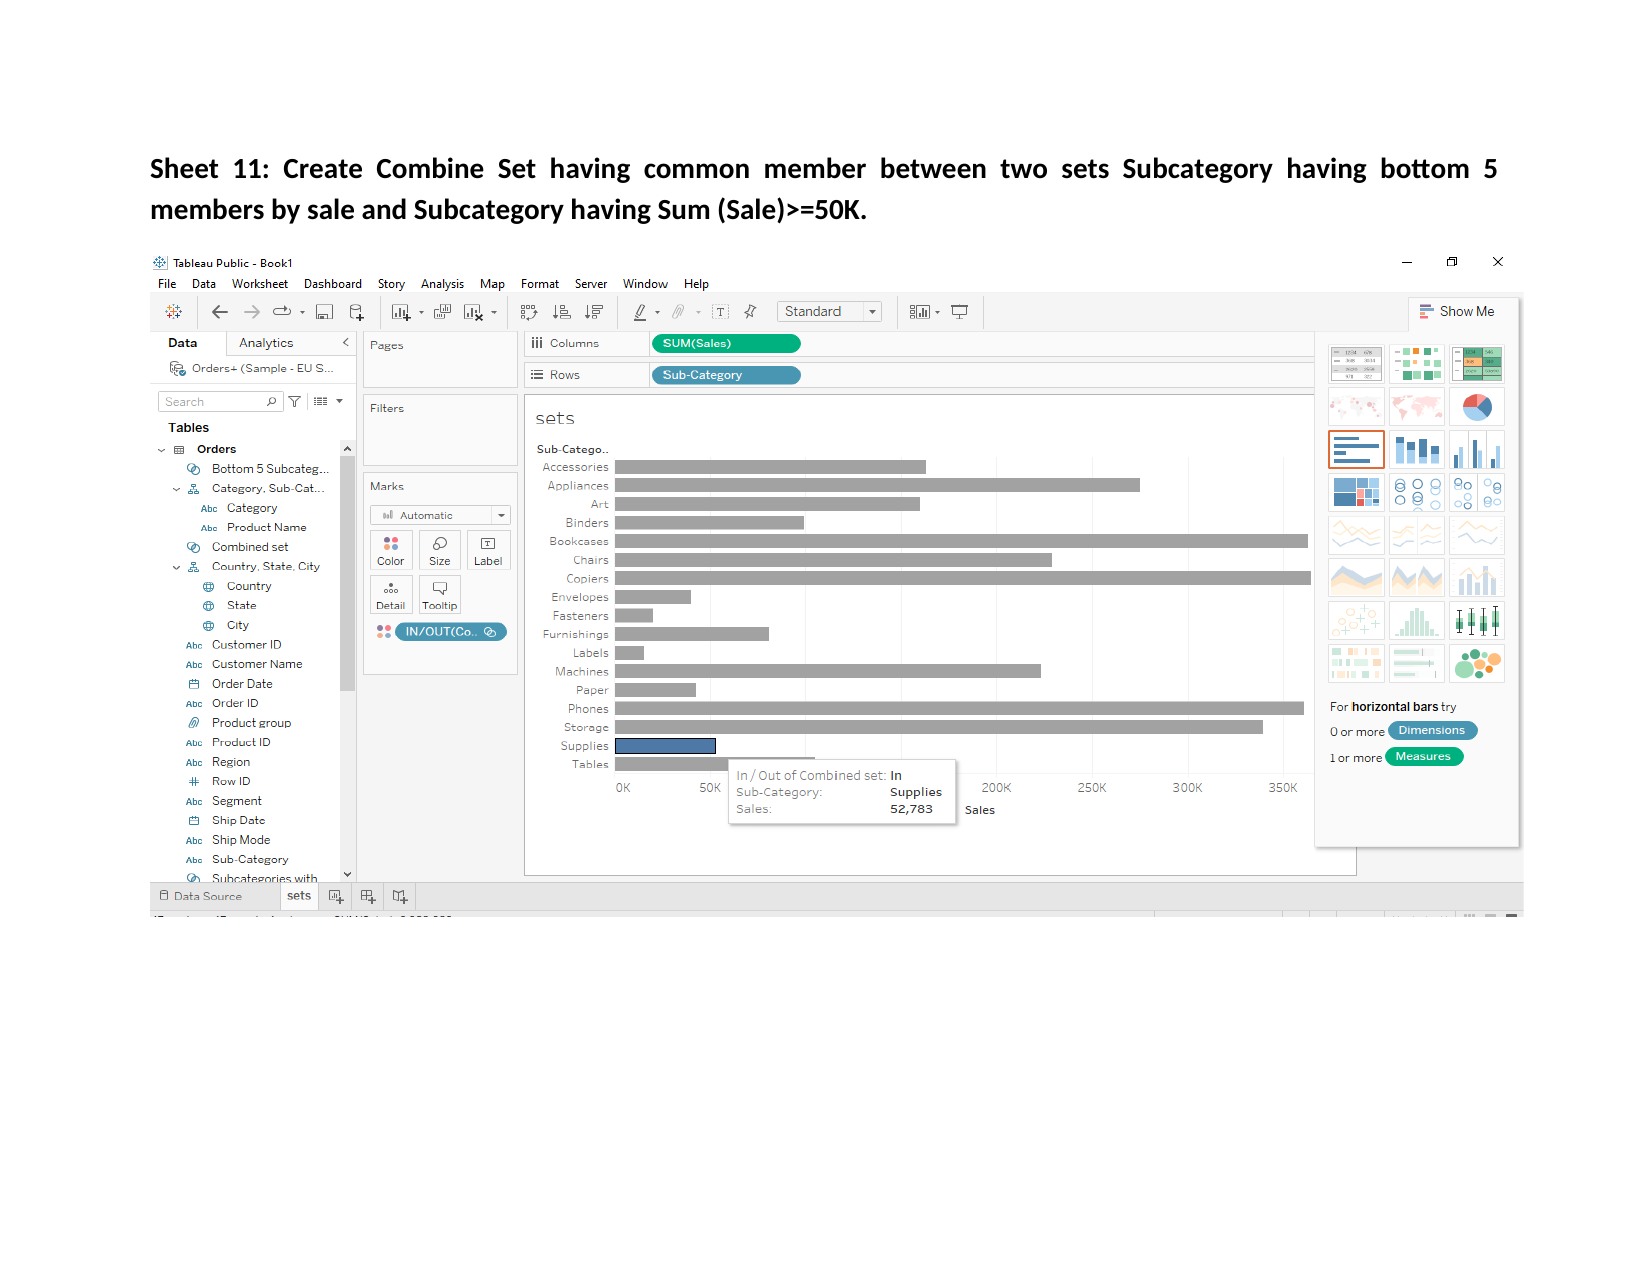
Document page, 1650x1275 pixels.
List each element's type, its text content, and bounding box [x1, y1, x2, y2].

picture [150, 252, 1524, 917]
text Sheet 11: Create Combine Set having common member between two sets Subcategory having bottom 5 members by sale and Subcategory having Sum (Sale)>=50K. [150, 150, 1500, 227]
